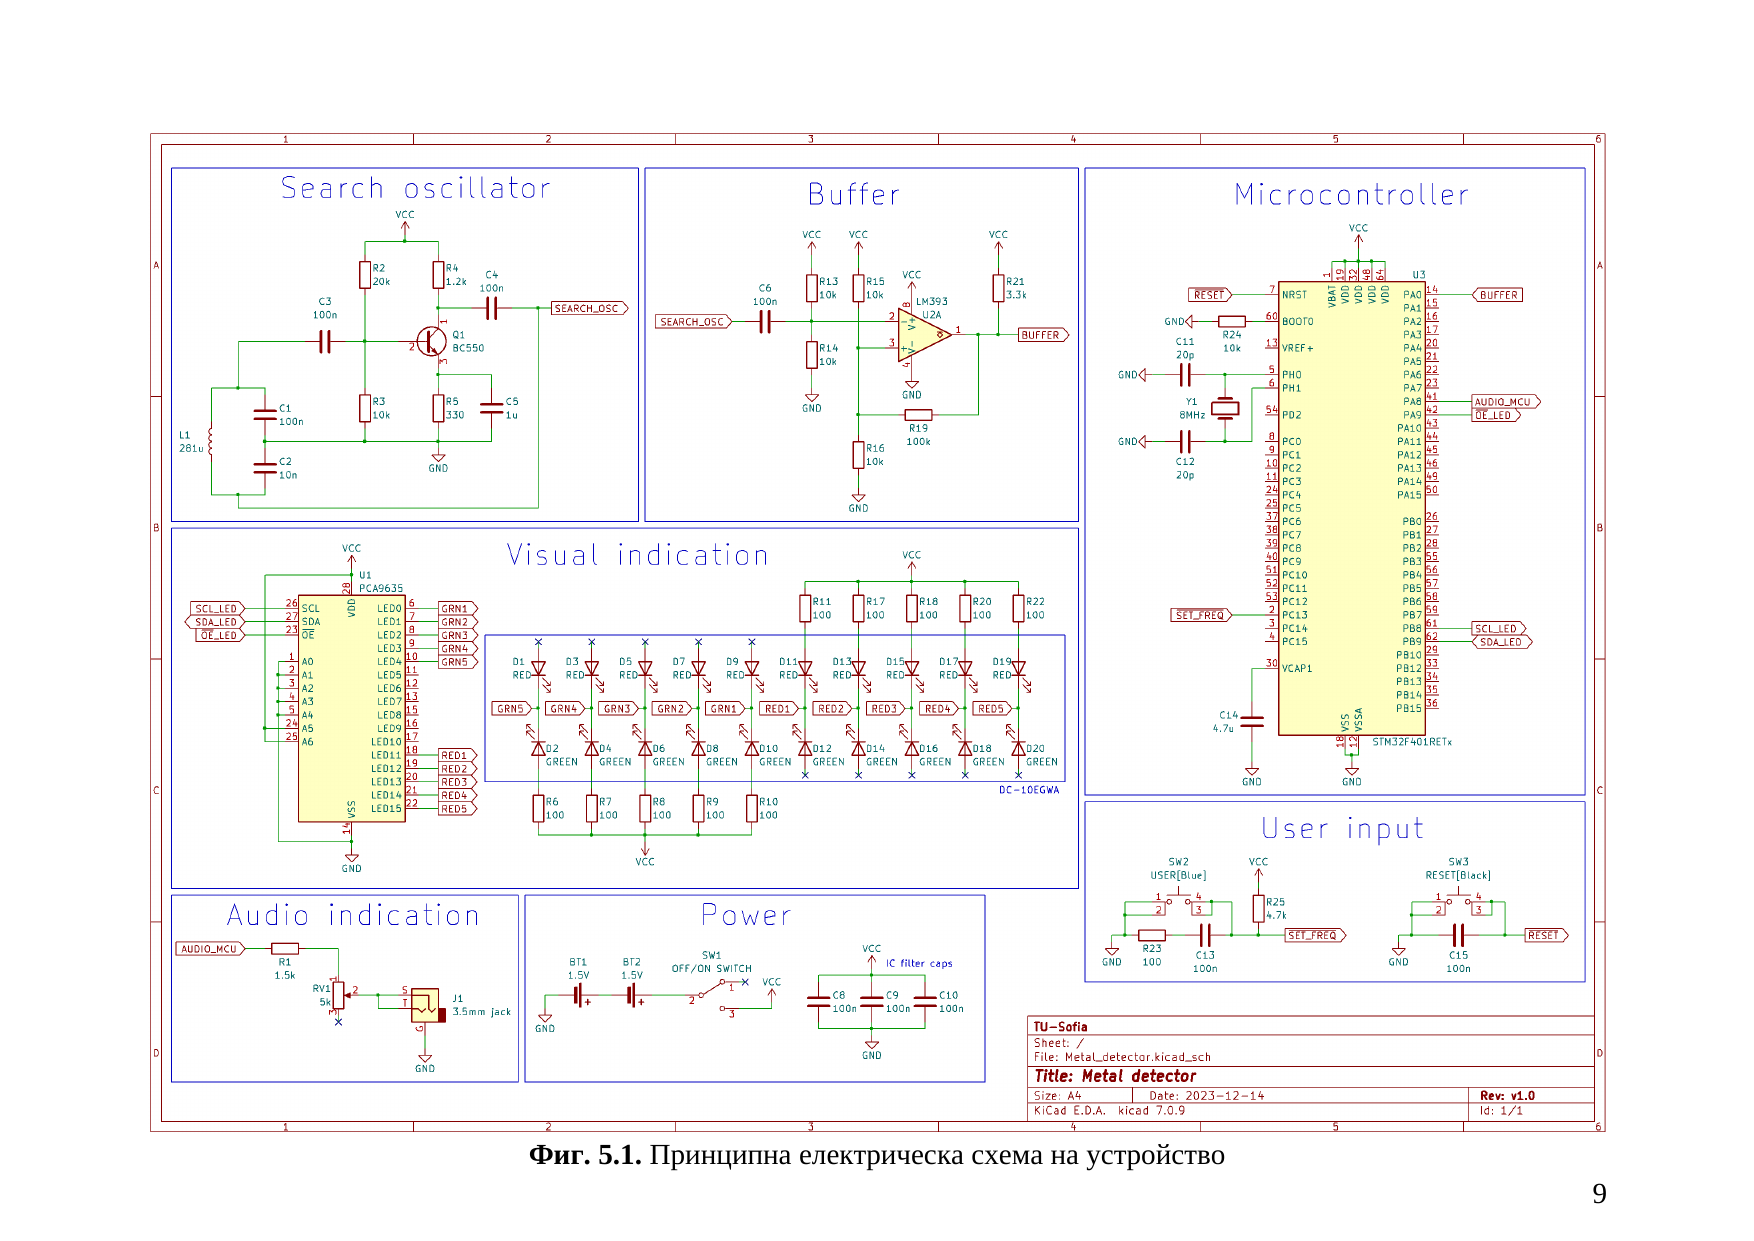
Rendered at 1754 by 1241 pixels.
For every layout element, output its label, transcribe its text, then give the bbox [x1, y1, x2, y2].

picture [148, 131, 1607, 1134]
text Фиг. 5.1. Принципна електрическа схема на устройство [147, 1137, 1607, 1171]
